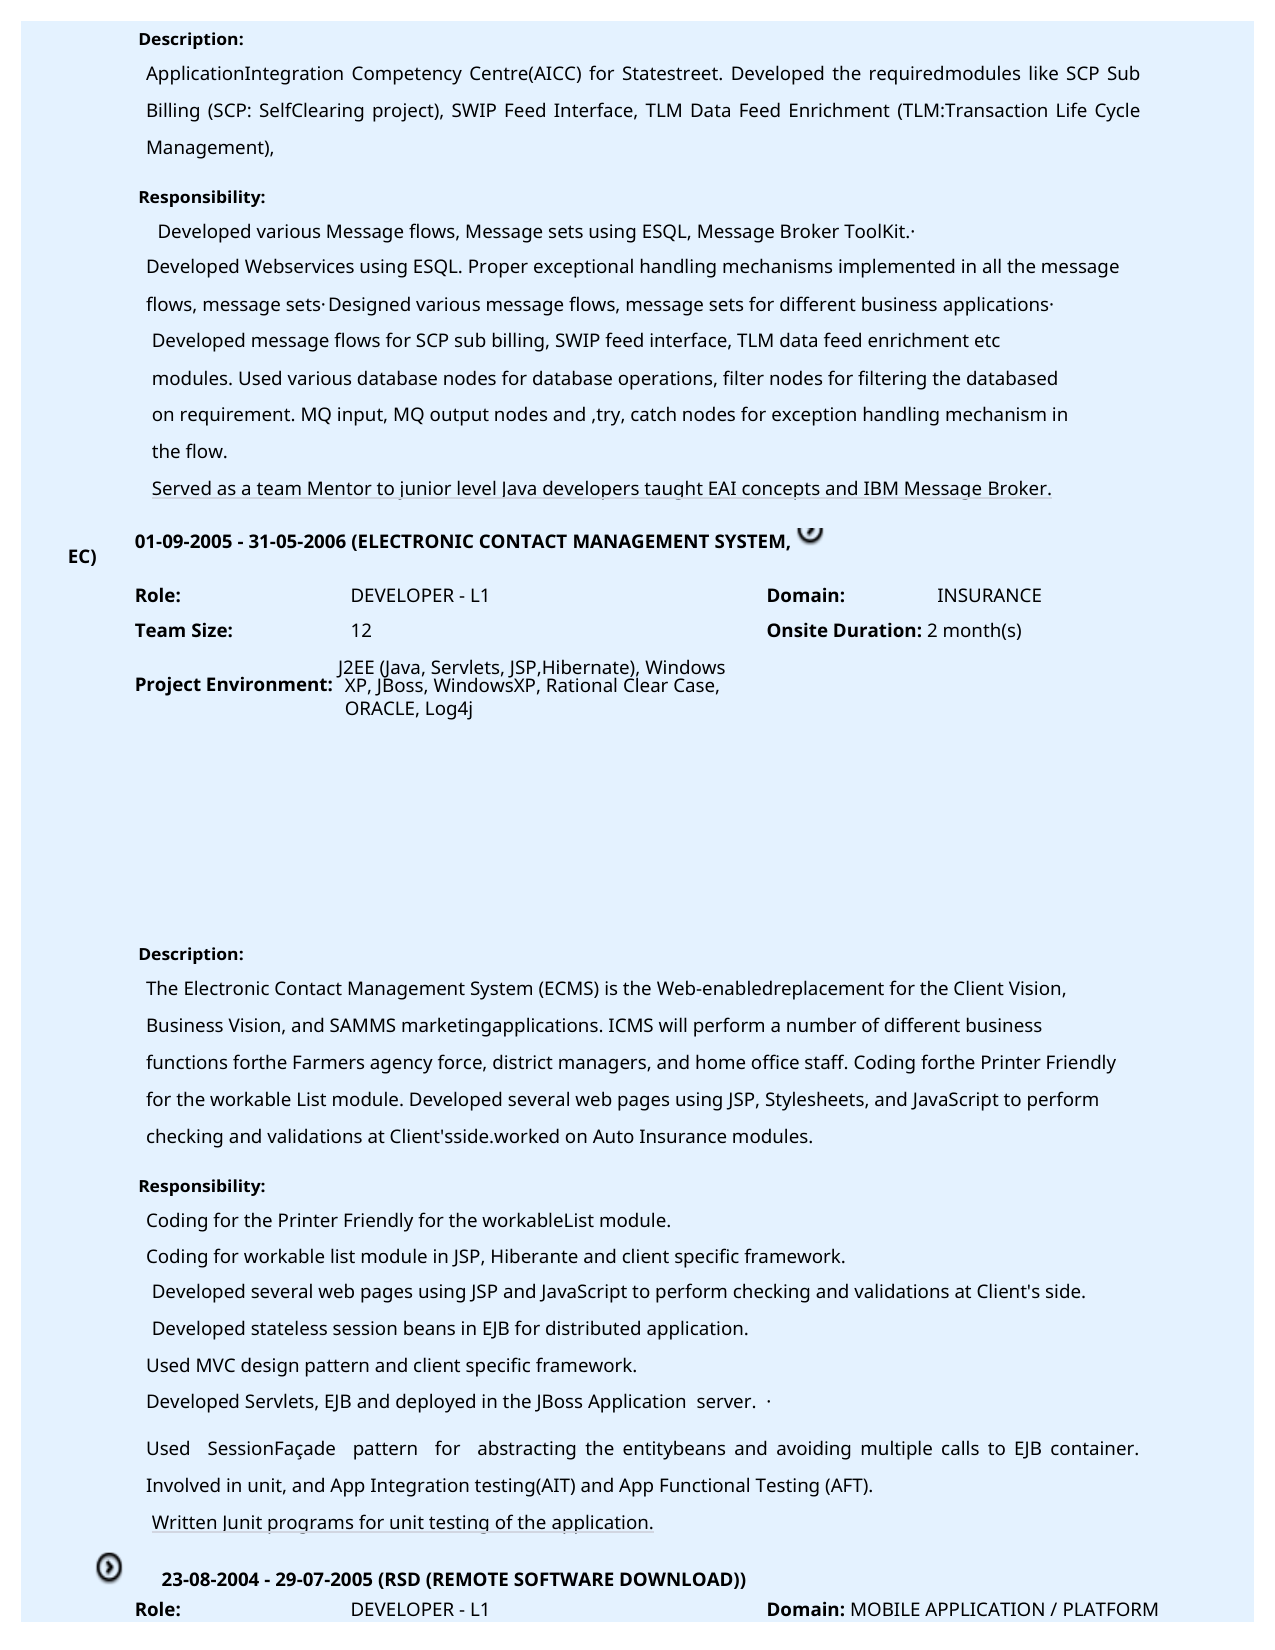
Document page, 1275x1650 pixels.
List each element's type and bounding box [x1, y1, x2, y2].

picture [94, 1552, 125, 1587]
picture [796, 528, 826, 548]
table_header [21, 21, 1254, 1622]
